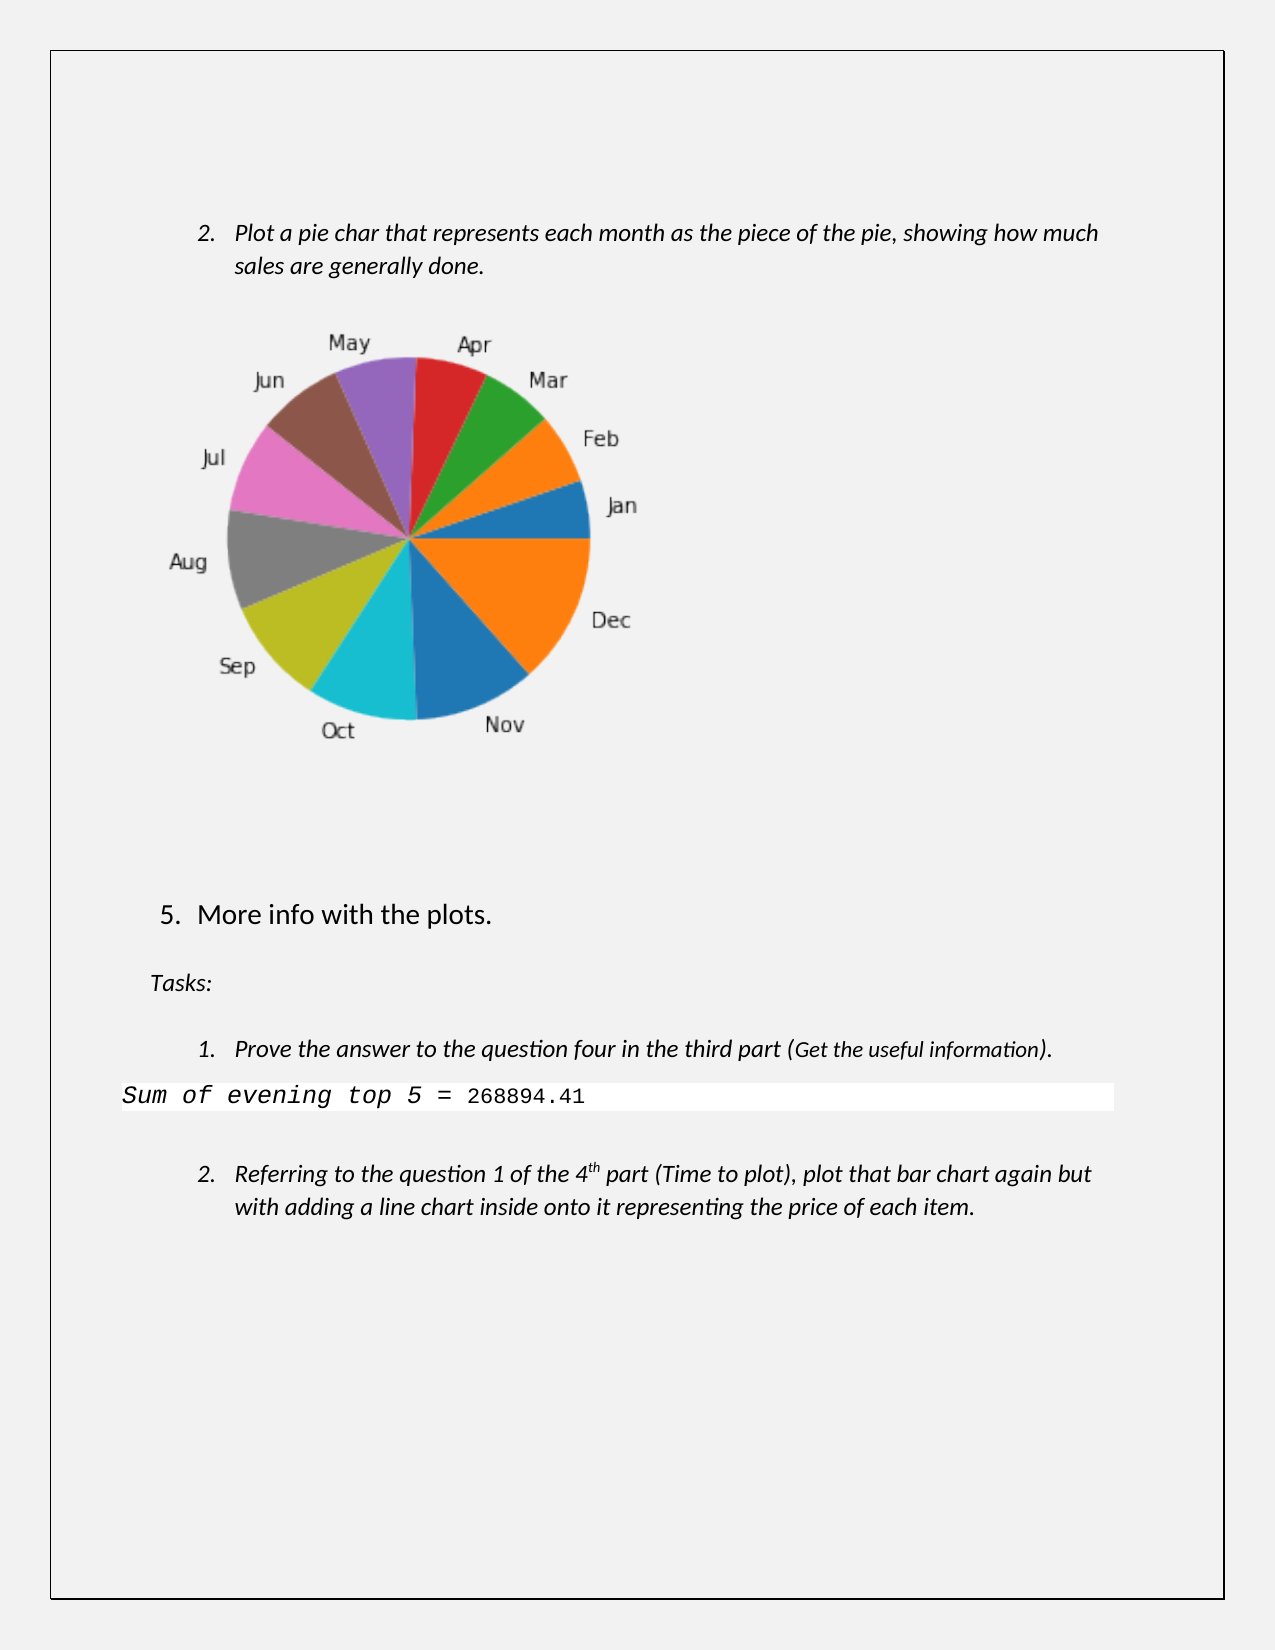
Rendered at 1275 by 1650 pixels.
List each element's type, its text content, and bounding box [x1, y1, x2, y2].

list Referring to the question 1 of the 4th part (Time to plot), plot that bar chart again but with adding a line chart inside onto it representing the price of each item. [197, 1158, 1114, 1222]
text Sum of evening top 5 = 268894.41 [122, 1083, 1114, 1111]
list Prove the answer to the question four in the third part (Get the useful information). [197, 1033, 1114, 1064]
picture [155, 299, 652, 781]
list More info with the plots. [159, 896, 1114, 932]
list Plot a pie char that represents each month as the piece of the pie, showing how much sales are generally done. [197, 217, 1114, 281]
list Tasks: [150, 968, 1114, 998]
